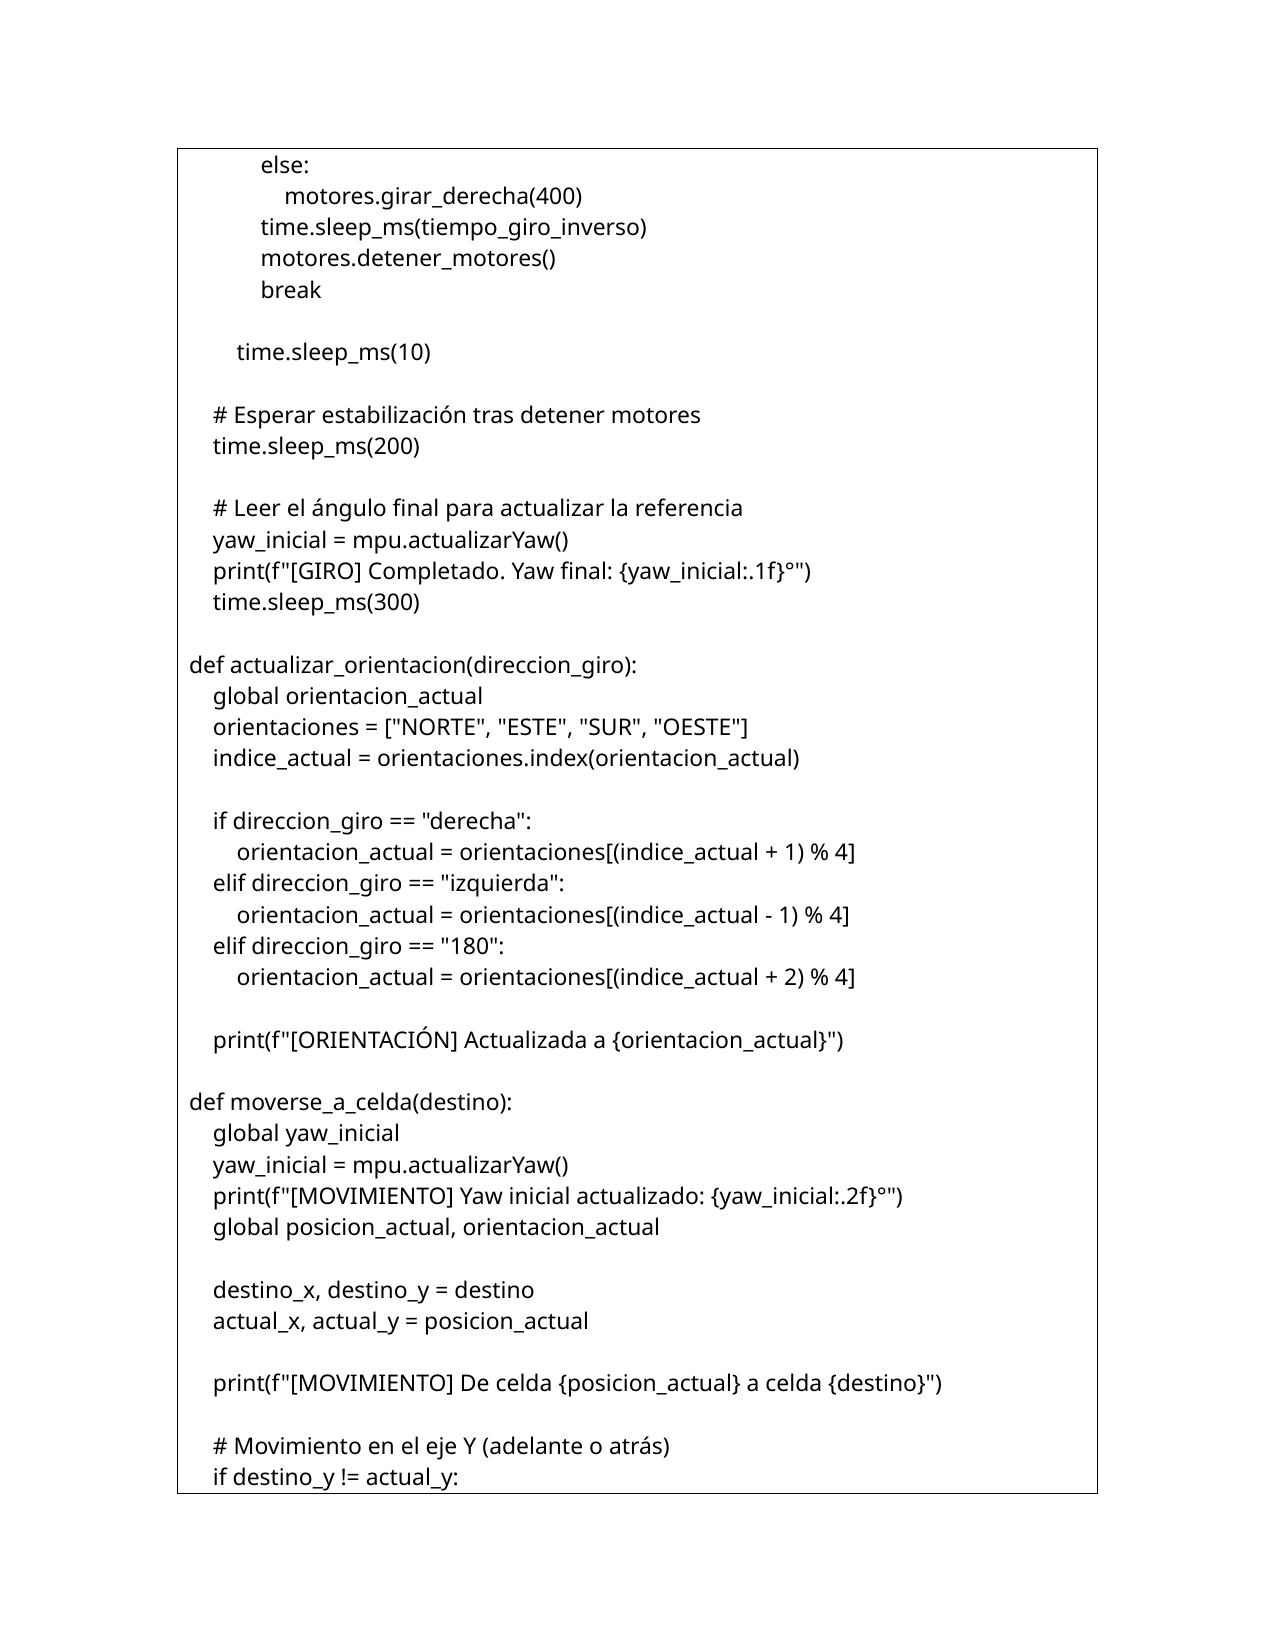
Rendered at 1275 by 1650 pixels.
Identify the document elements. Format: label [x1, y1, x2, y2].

table_header [178, 149, 1097, 1492]
